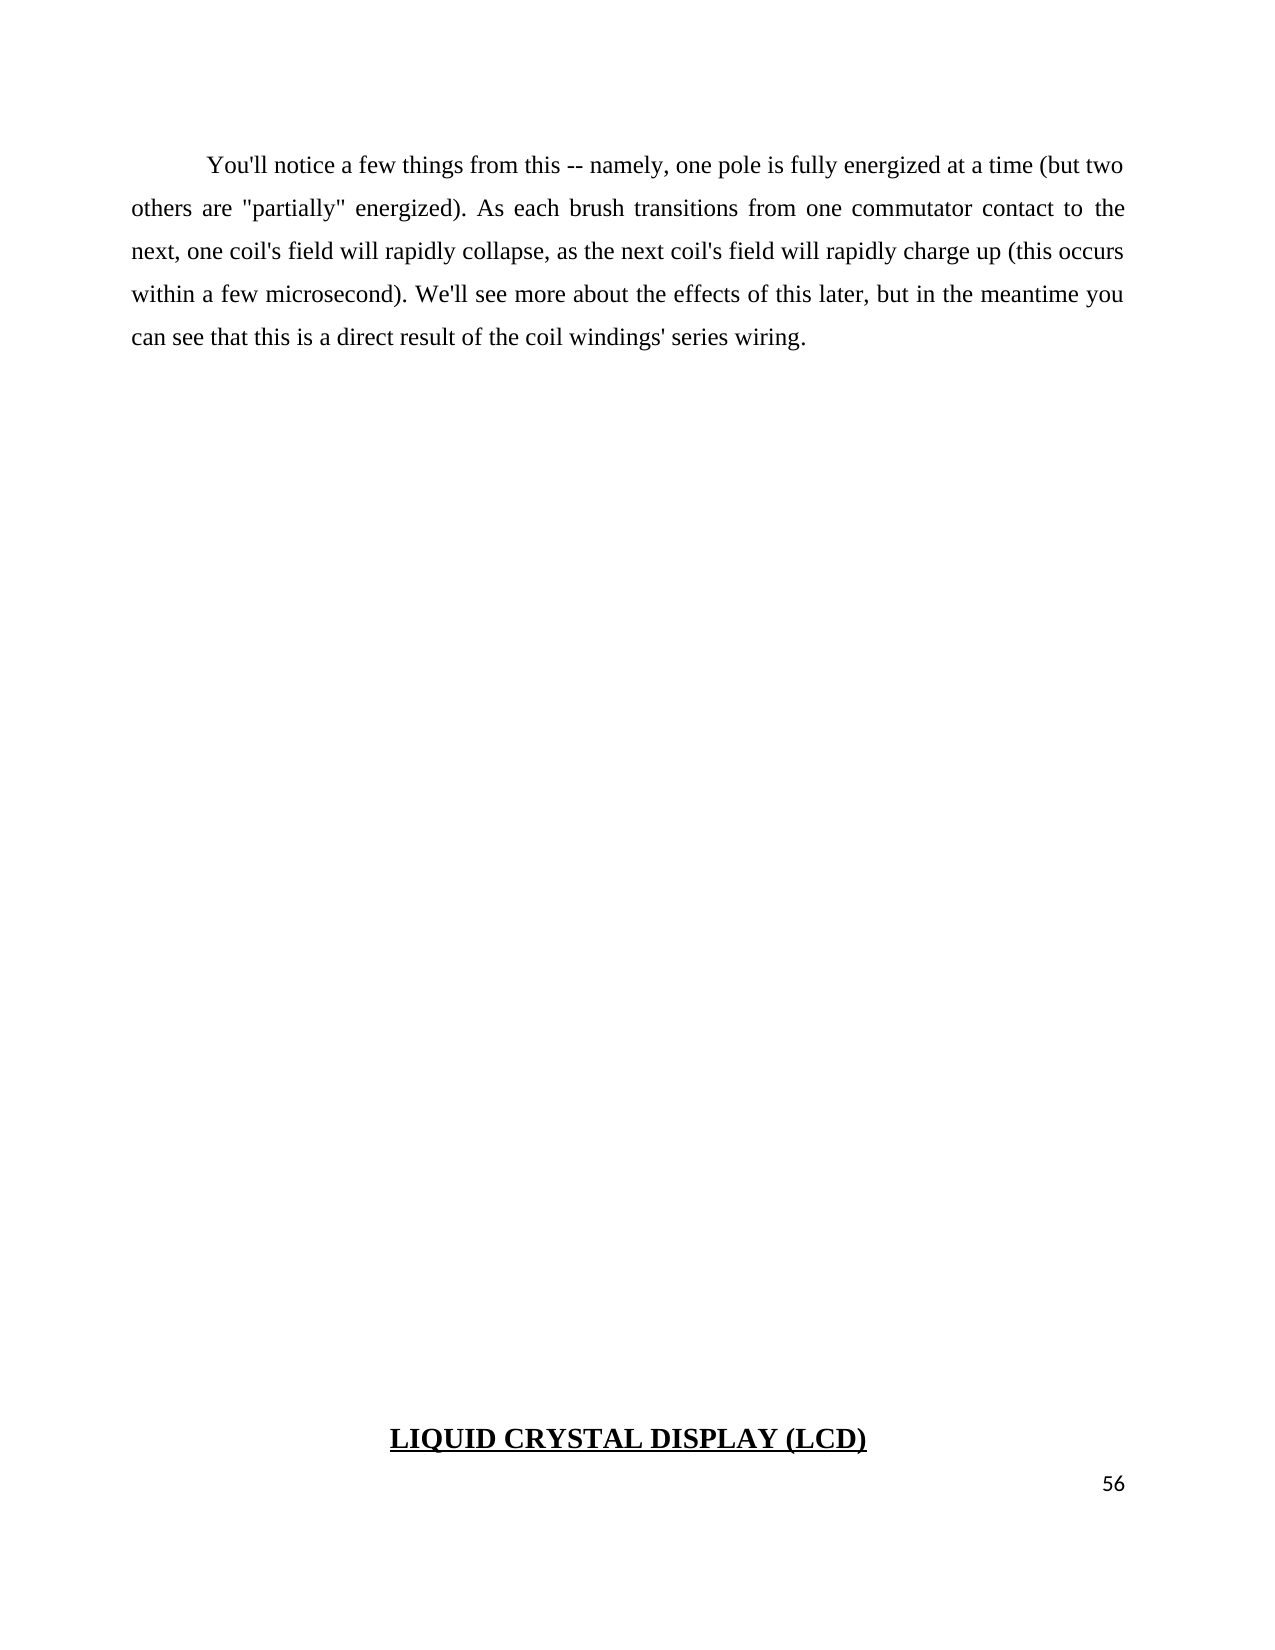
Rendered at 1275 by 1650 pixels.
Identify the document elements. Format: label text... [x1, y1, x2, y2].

text LIQUID CRYSTAL DISPLAY (LCD) [131, 1421, 1125, 1455]
text You'll notice a few things from this -- namely, one pole is fully energized at a time (but two others are "partially" energized). As each brush transitions from one commutator contact to the next, one coil's field will rapidly collapse, as the next coil's field will rapidly charge up (this occurs within a few microsecond). We'll see more about the effects of this later, but in the meantime you can see that this is a direct result of the coil windings' series wiring. [131, 150, 1125, 351]
